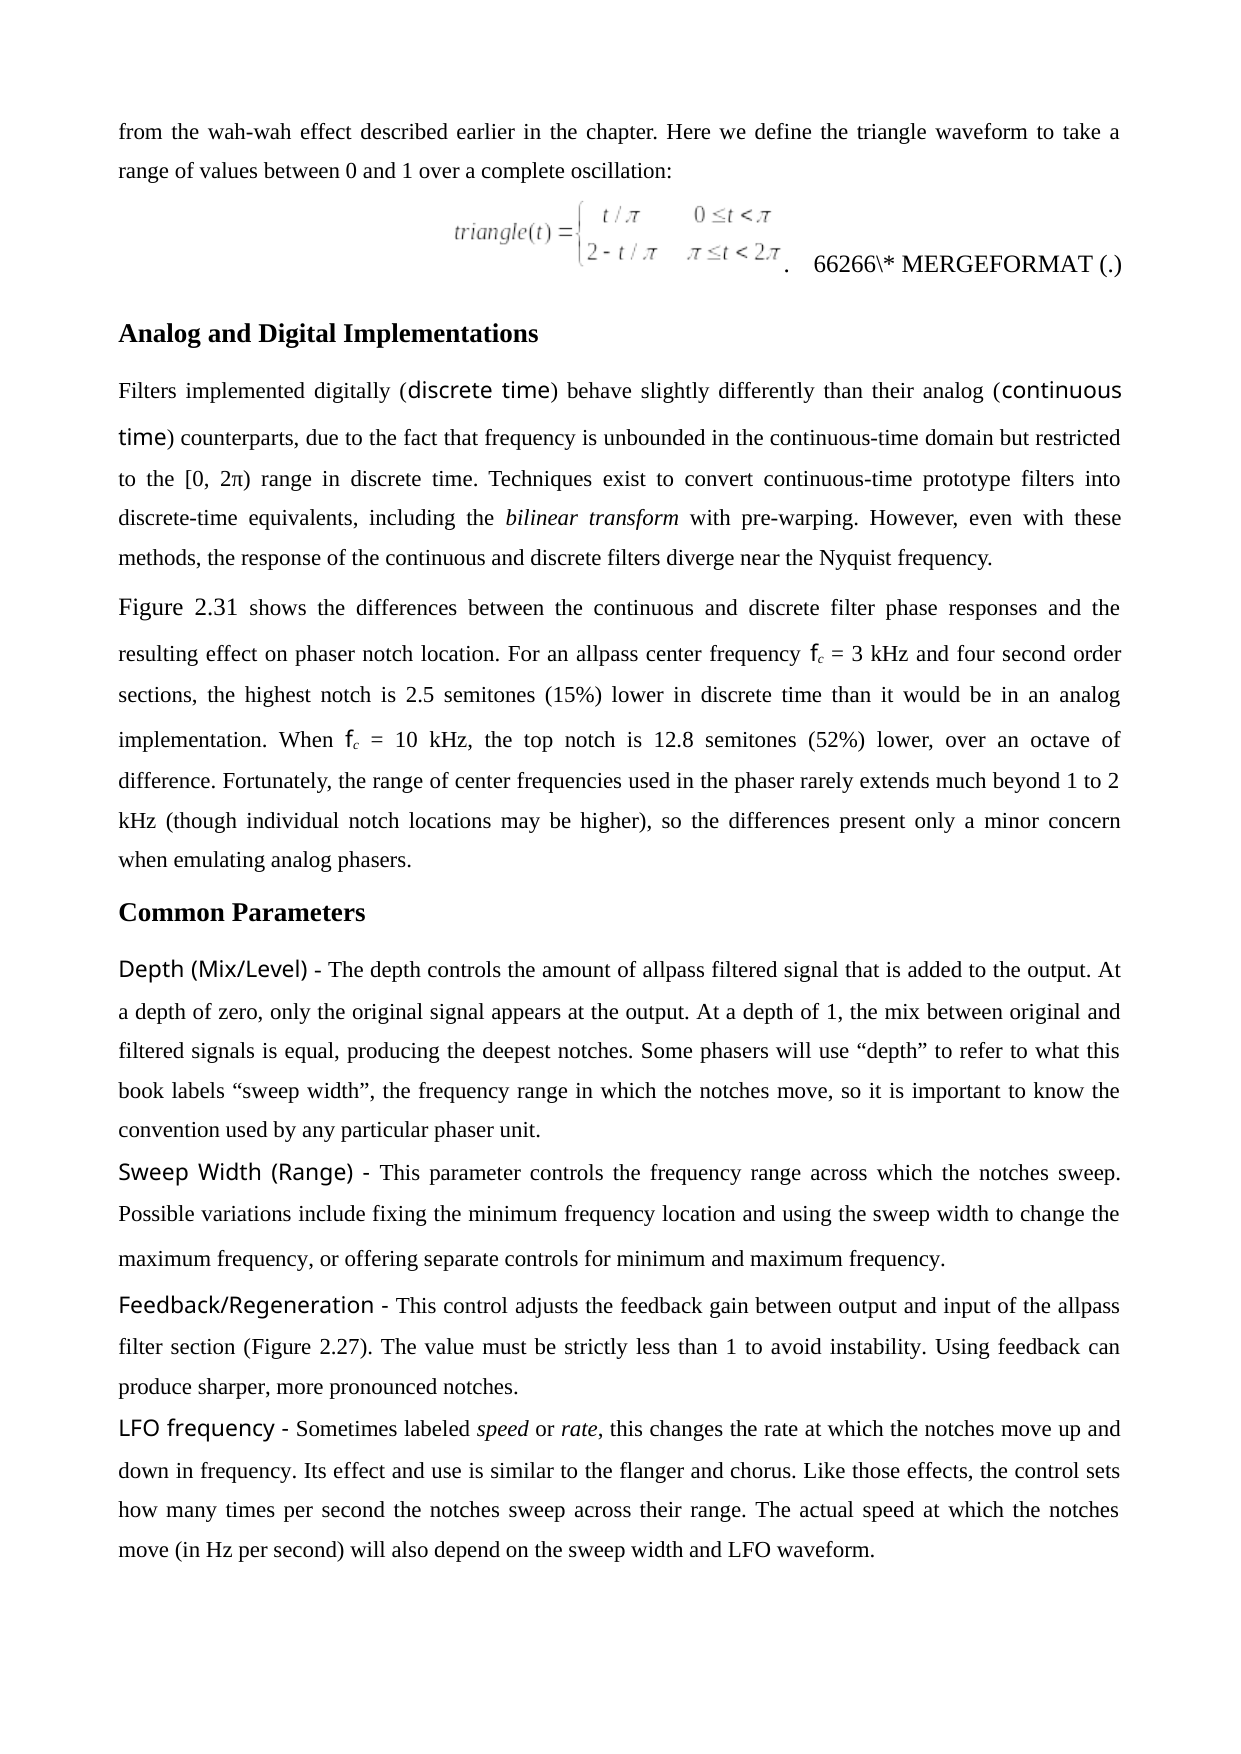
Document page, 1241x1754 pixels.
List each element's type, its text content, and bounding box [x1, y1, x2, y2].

subtitle Analog and Digital Implementations [118, 317, 1122, 348]
text LFO frequency - Sometimes labeled speed or rate, this changes the rate at which the notches move up and down in frequency. Its effect and use is similar to the flanger and chorus. Like those effects, the control sets how many times per second the notches sweep across their range. The actual speed at which the notches move (in Hz per second) will also depend on the sweep width and LFO waveform. [118, 1412, 1122, 1562]
text . [118, 197, 1122, 277]
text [118, 118, 1122, 184]
text Sweep Width (Range) - This parameter controls the frequency range across which the notches sweep. Possible variations include fixing the minimum frequency location and using the sweep width to change the maximum frequency, or offering separate controls for minimum and maximum frequency. [118, 1156, 1122, 1273]
subtitle Common Parameters [118, 896, 1122, 927]
text Filters implemented digitally (discrete time) behave slightly differently than their analog (continuous time) counterparts, due to the fact that frequency is unbounded in the continuous-time domain but restricted to the [0, 2π) range in discrete time. Techniques exist to convert continuous-time prototype filters into discrete-time equivalents, including the bilinear transform with pre-warping. However, even with these methods, the response of the continuous and discrete filters diverge near the Nyquist frequency. [118, 374, 1122, 570]
text Depth (Mix/Level) - The depth controls the amount of allpass filtered signal that is added to the output. At a depth of zero, only the original signal appears at the output. At a depth of 1, the mix between original and filtered signals is equal, producing the deepest notches. Some phasers will use “depth” to refer to what this book labels “sweep width”, the frequency range in which the notches move, so it is important to know the convention used by any particular phaser unit. [118, 953, 1122, 1143]
